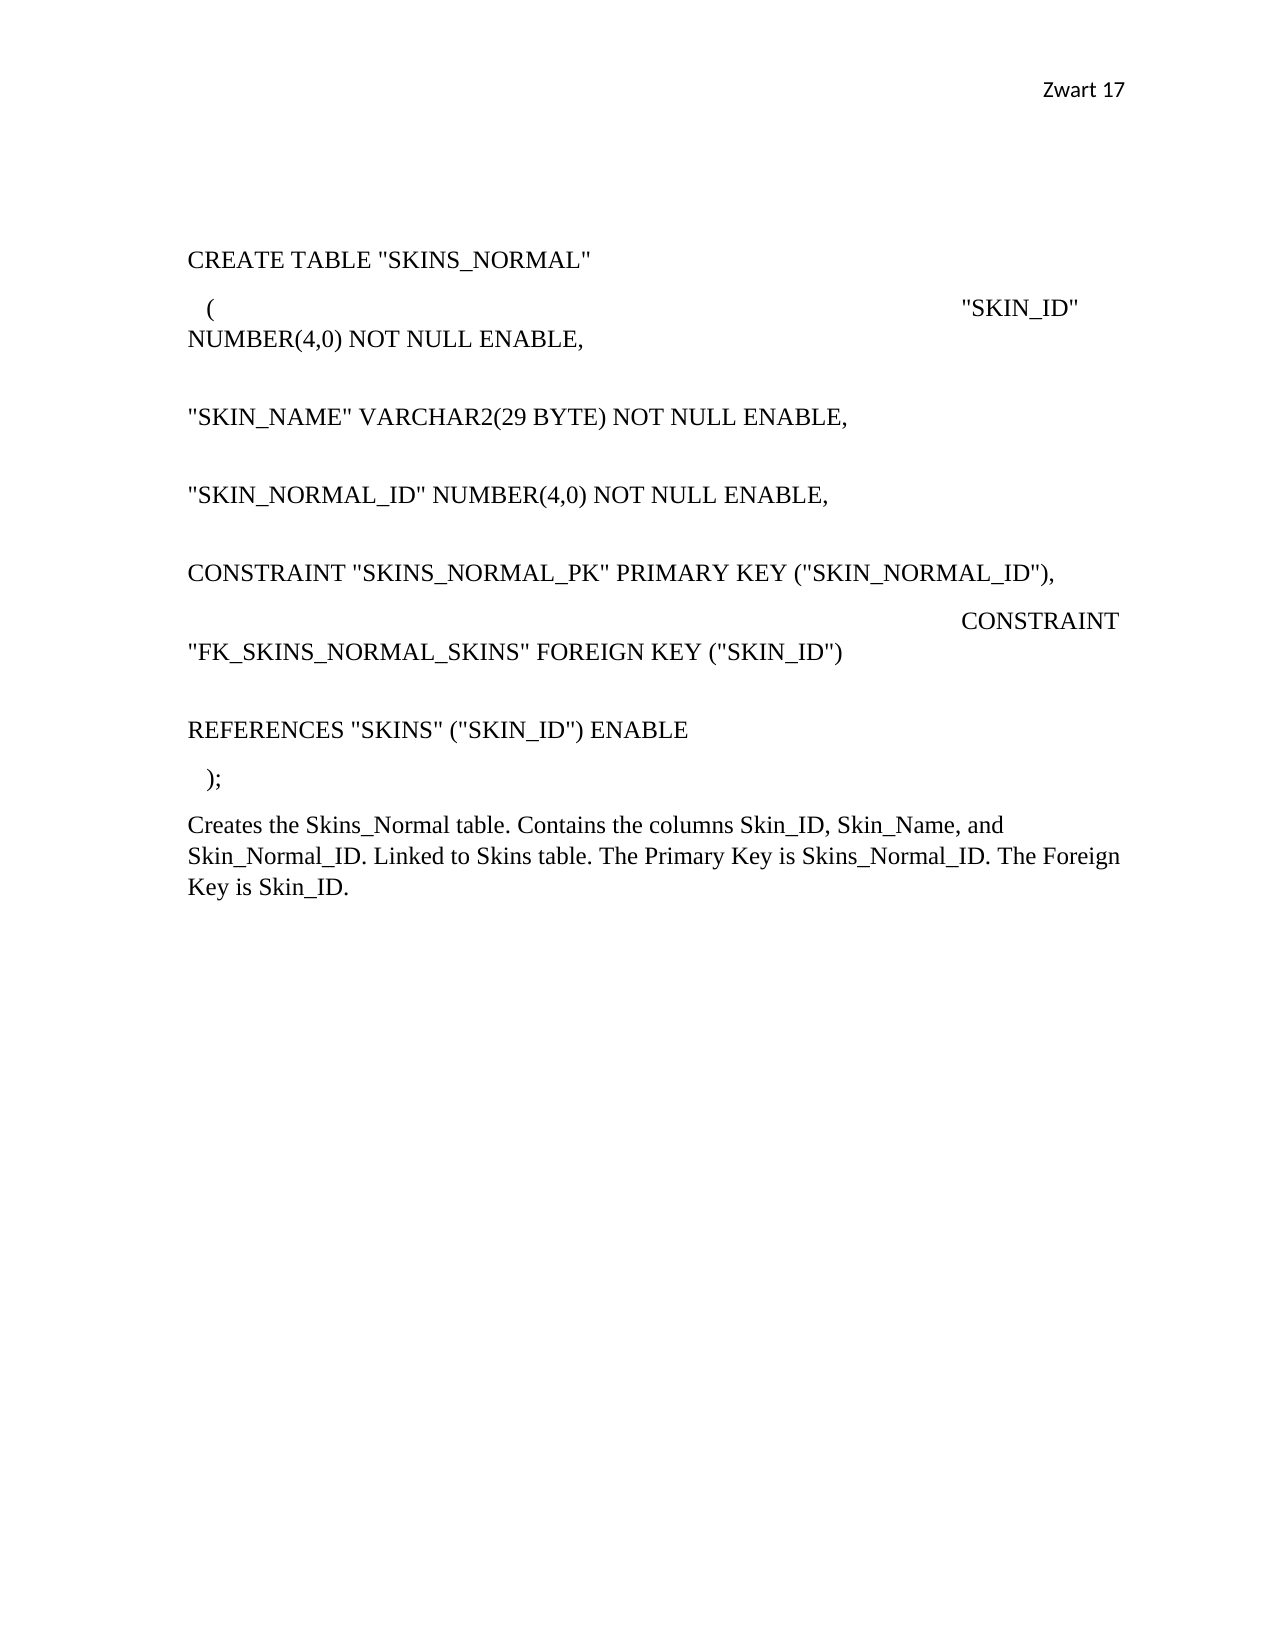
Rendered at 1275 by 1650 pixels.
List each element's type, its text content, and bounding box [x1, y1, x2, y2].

text "SKIN_NORMAL_ID" NUMBER(4,0) NOT NULL ENABLE, [187, 450, 1125, 509]
text REFERENCES "SKINS" ("SKIN_ID") ENABLE [187, 685, 1125, 744]
text "SKIN_NAME" VARCHAR2(29 BYTE) NOT NULL ENABLE, [187, 372, 1125, 431]
text Creates the Skins_Normal table. Contains the columns Skin_ID, Skin_Name, and Skin_Normal_ID. Linked to Skins table. The Primary Key is Skins_Normal_ID. The Foreign Key is Skin_ID. [187, 810, 1125, 901]
text CONSTRAINT "SKINS_NORMAL_PK" PRIMARY KEY ("SKIN_NORMAL_ID"), [187, 528, 1125, 587]
text ( "SKIN_ID" NUMBER(4,0) NOT NULL ENABLE, [187, 293, 1125, 353]
text CREATE TABLE "SKINS_NORMAL" [187, 245, 1125, 274]
text ); [187, 763, 1125, 791]
text CONSTRAINT "FK_SKINS_NORMAL_SKINS" FOREIGN KEY ("SKIN_ID") [187, 606, 1125, 666]
